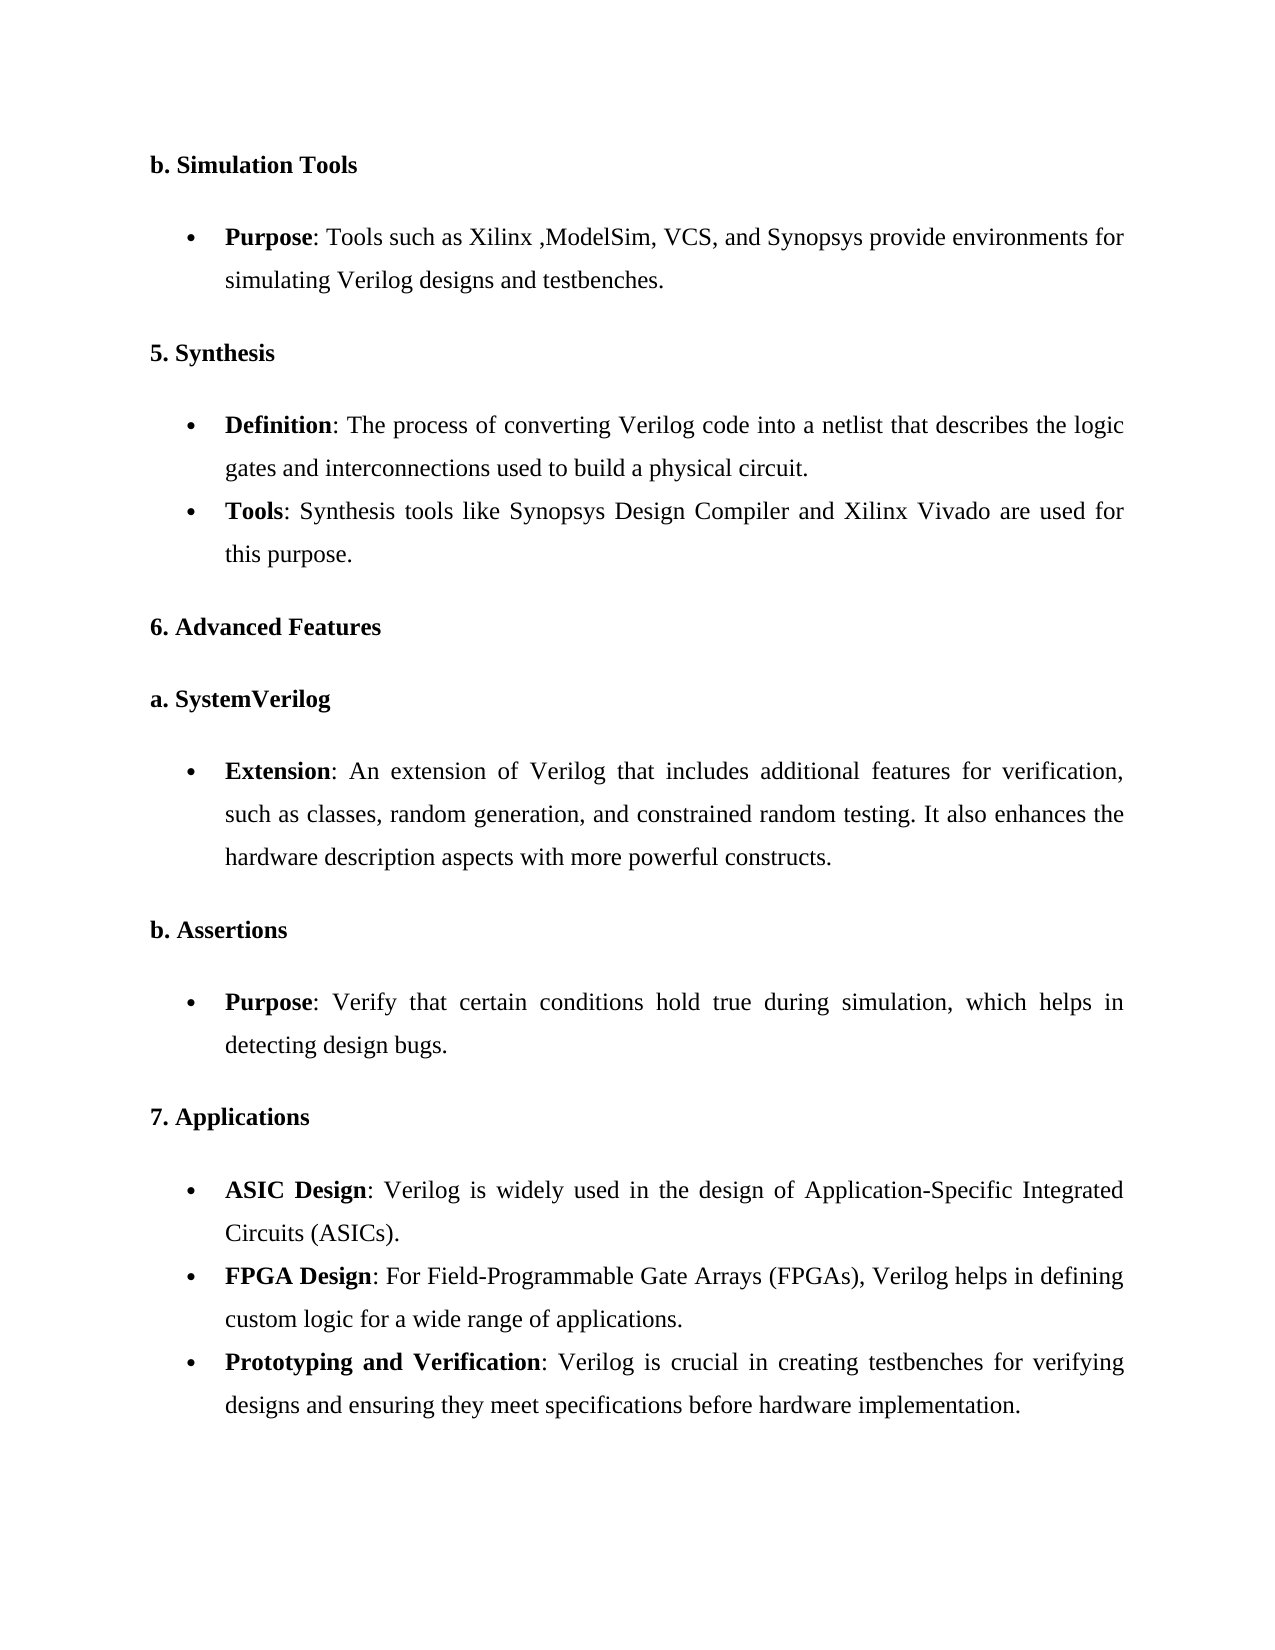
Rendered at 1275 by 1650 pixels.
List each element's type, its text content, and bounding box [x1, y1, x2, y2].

subtitle 6. Advanced Features [150, 612, 1125, 640]
subtitle 5. Synthesis [150, 338, 1125, 366]
subtitle a. SystemVerilog [150, 684, 1125, 713]
list Definition: The process of converting Verilog code into a netlist that describes the logic gates and interconnections used to build a physical circuit. [187, 410, 1125, 482]
list Prototyping and Verification: Verilog is crucial in creating testbenches for verifying designs and ensuring they meet specifications before hardware implementation. [187, 1347, 1125, 1419]
list FPGA Design: For Field-Programmable Gate Arrays (FPGAs), Verilog helps in defining custom logic for a wide range of applications. [187, 1261, 1125, 1333]
list Purpose: Tools such as Xilinx ,ModelSim, VCS, and Synopsys provide environments for simulating Verilog designs and testbenches. [187, 222, 1125, 294]
subtitle b. Assertions [150, 915, 1125, 943]
list Purpose: Verify that certain conditions hold true during simulation, which helps in detecting design bugs. [187, 987, 1125, 1059]
list Tools: Synthesis tools like Synopsys Design Compiler and Xilinx Vivado are used for this purpose. [187, 496, 1125, 568]
list ASIC Design: Verilog is widely used in the design of Application-Specific Integrated Circuits (ASICs). [187, 1175, 1125, 1247]
list Extension: An extension of Verilog that includes additional features for verification, such as classes, random generation, and constrained random testing. It also enhances the hardware description aspects with more powerful constructs. [187, 756, 1125, 871]
subtitle b. Simulation Tools [150, 150, 1125, 179]
subtitle 7. Applications [150, 1102, 1125, 1131]
